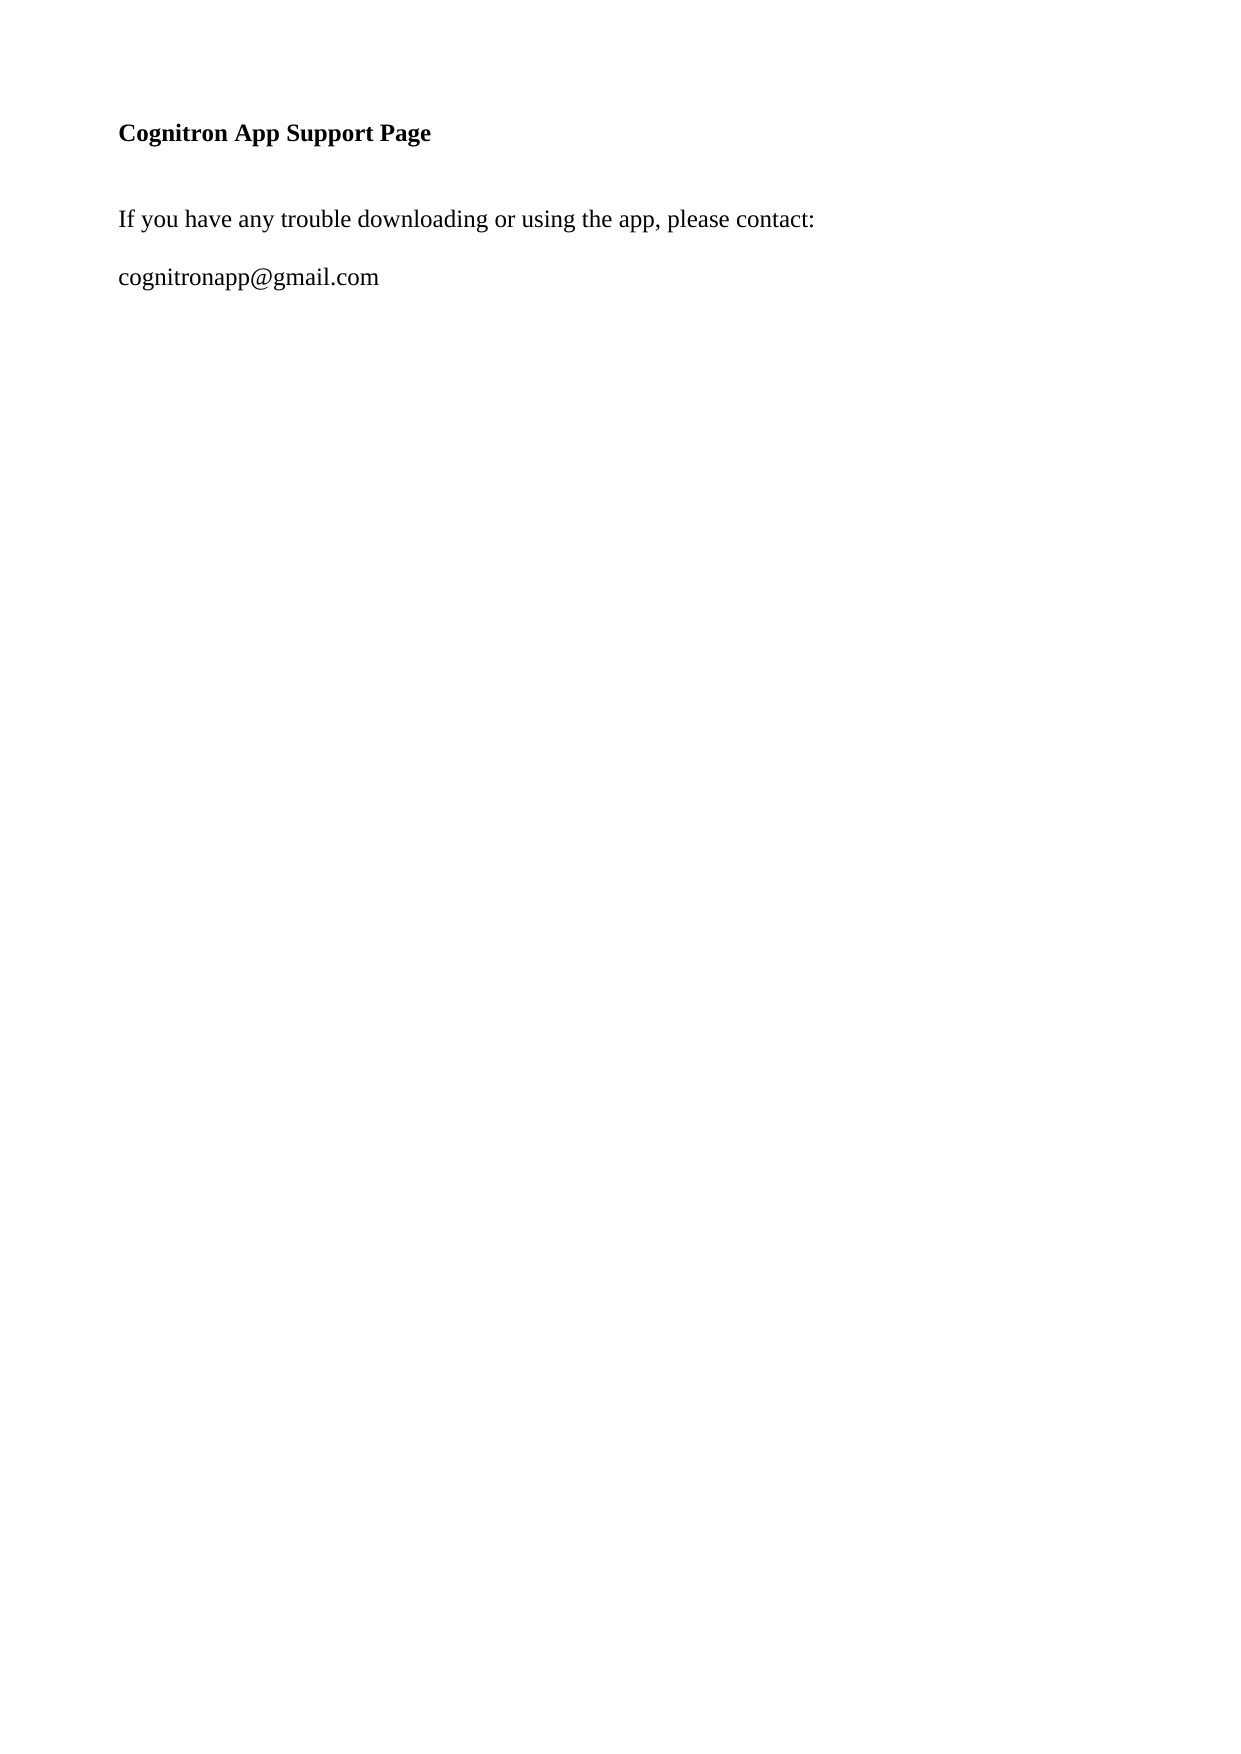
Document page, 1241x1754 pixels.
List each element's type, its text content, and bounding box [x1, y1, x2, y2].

text If you have any trouble downloading or using the app, please contact: cognitronapp@gmail.com [118, 204, 1122, 291]
text Cognitron App Support Page [118, 118, 1122, 147]
